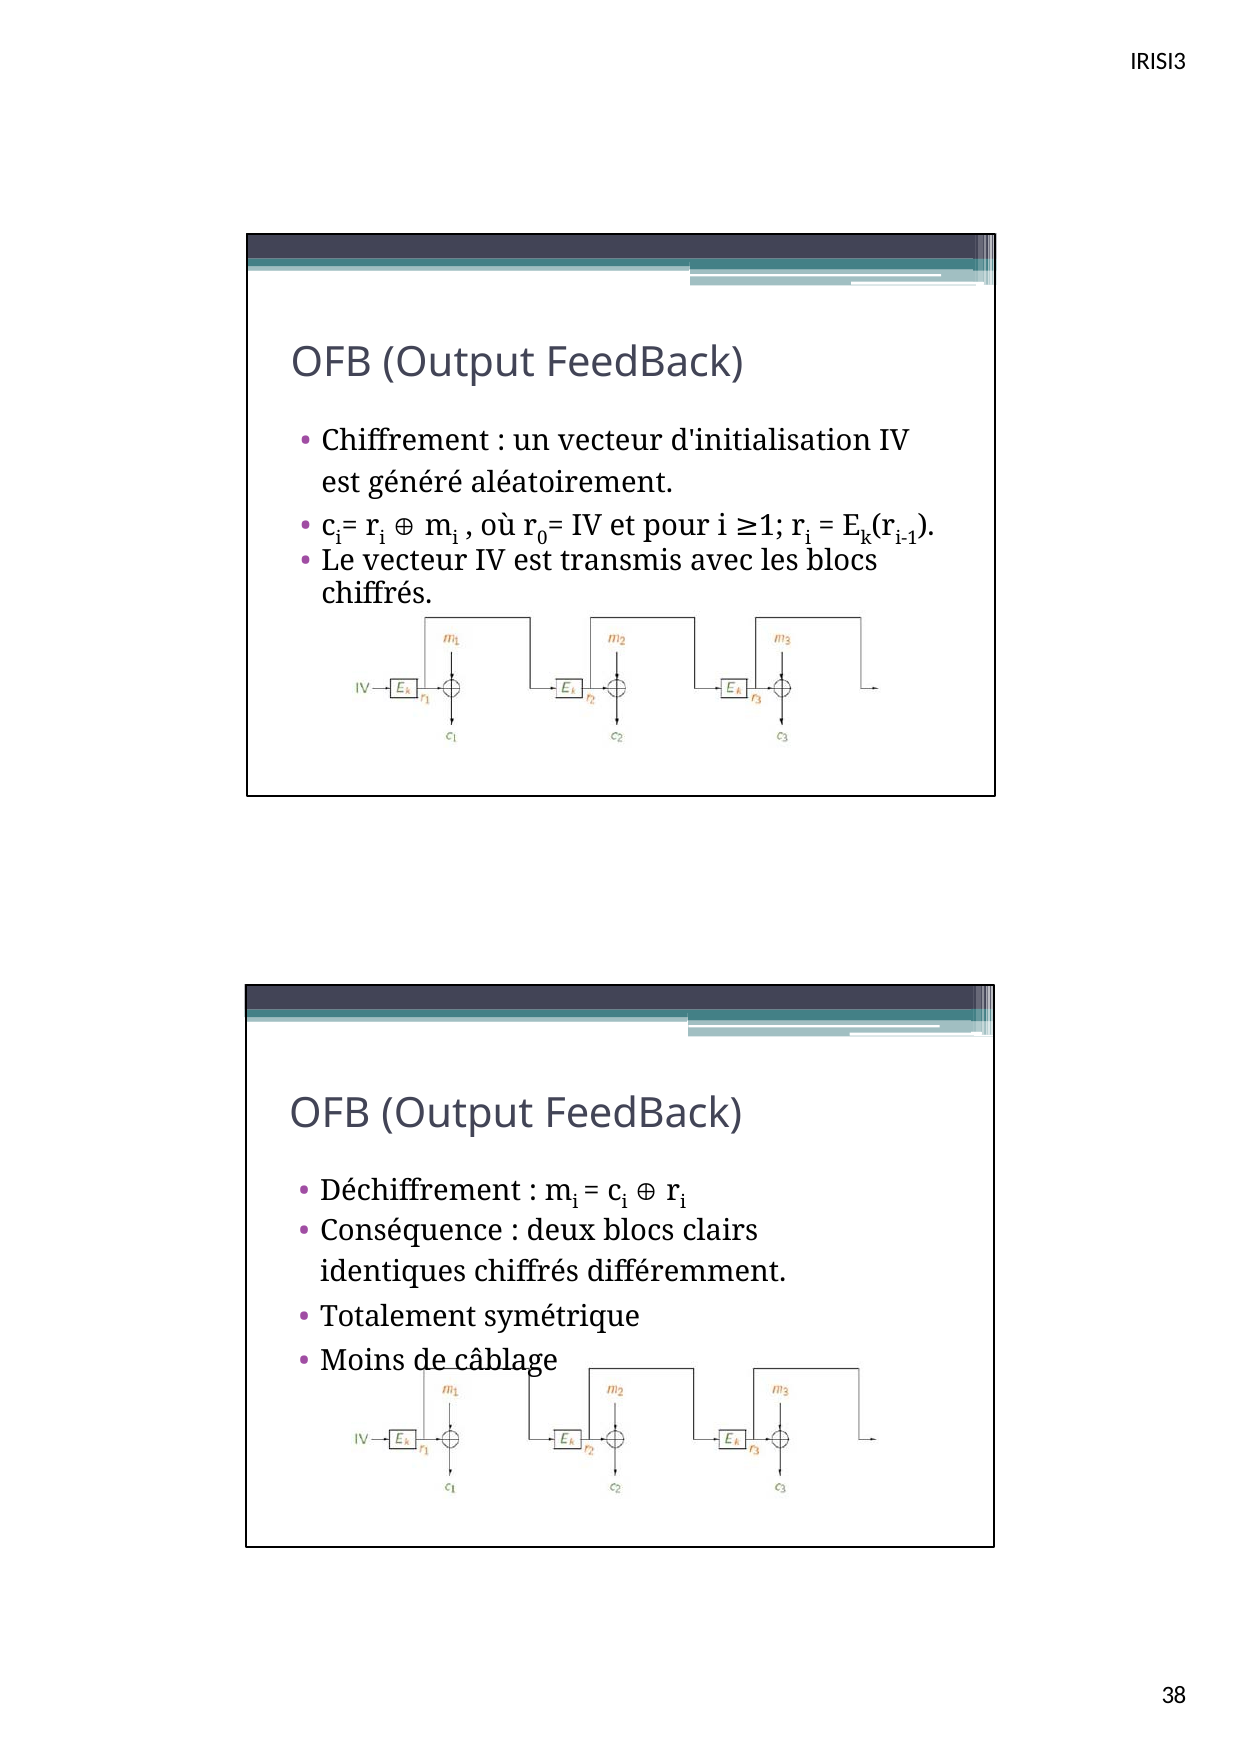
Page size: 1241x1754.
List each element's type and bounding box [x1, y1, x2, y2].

picture [530, 1370, 539, 1376]
picture [247, 986, 993, 1037]
picture [351, 1361, 879, 1499]
picture [352, 610, 881, 748]
picture [472, 1362, 479, 1368]
picture [515, 1362, 522, 1368]
picture [248, 235, 994, 286]
picture [351, 1361, 359, 1369]
picture [490, 1361, 497, 1368]
